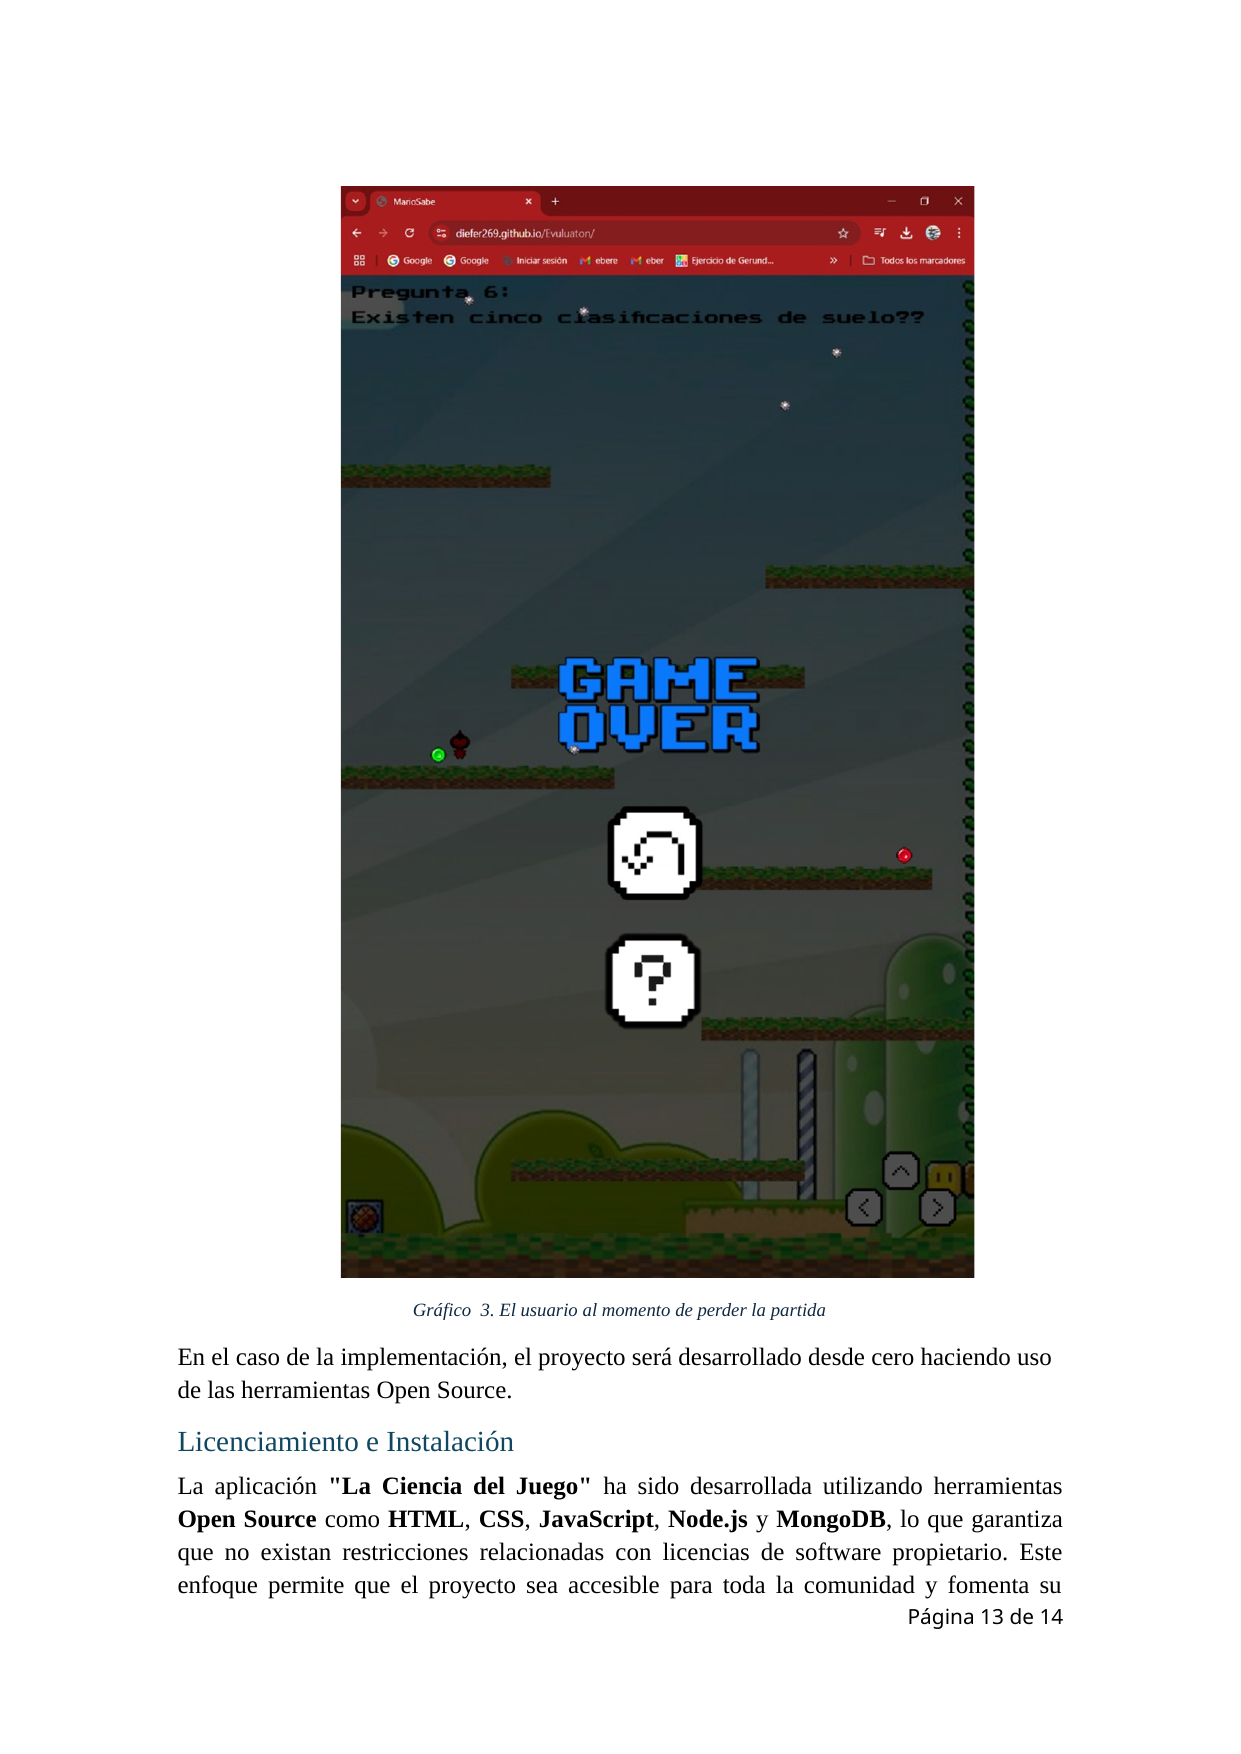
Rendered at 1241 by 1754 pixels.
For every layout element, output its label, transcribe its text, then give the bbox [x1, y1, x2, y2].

picture [340, 186, 975, 1278]
subtitle Licenciamiento e Instalación [177, 1424, 1063, 1458]
text Gráfico 3. El usuario al momento de perder la partida [177, 1299, 1063, 1321]
text En el caso de la implementación, el proyecto será desarrollado desde cero haciendo uso de las herramientas Open Source. [177, 1342, 1063, 1403]
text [177, 1471, 1063, 1599]
